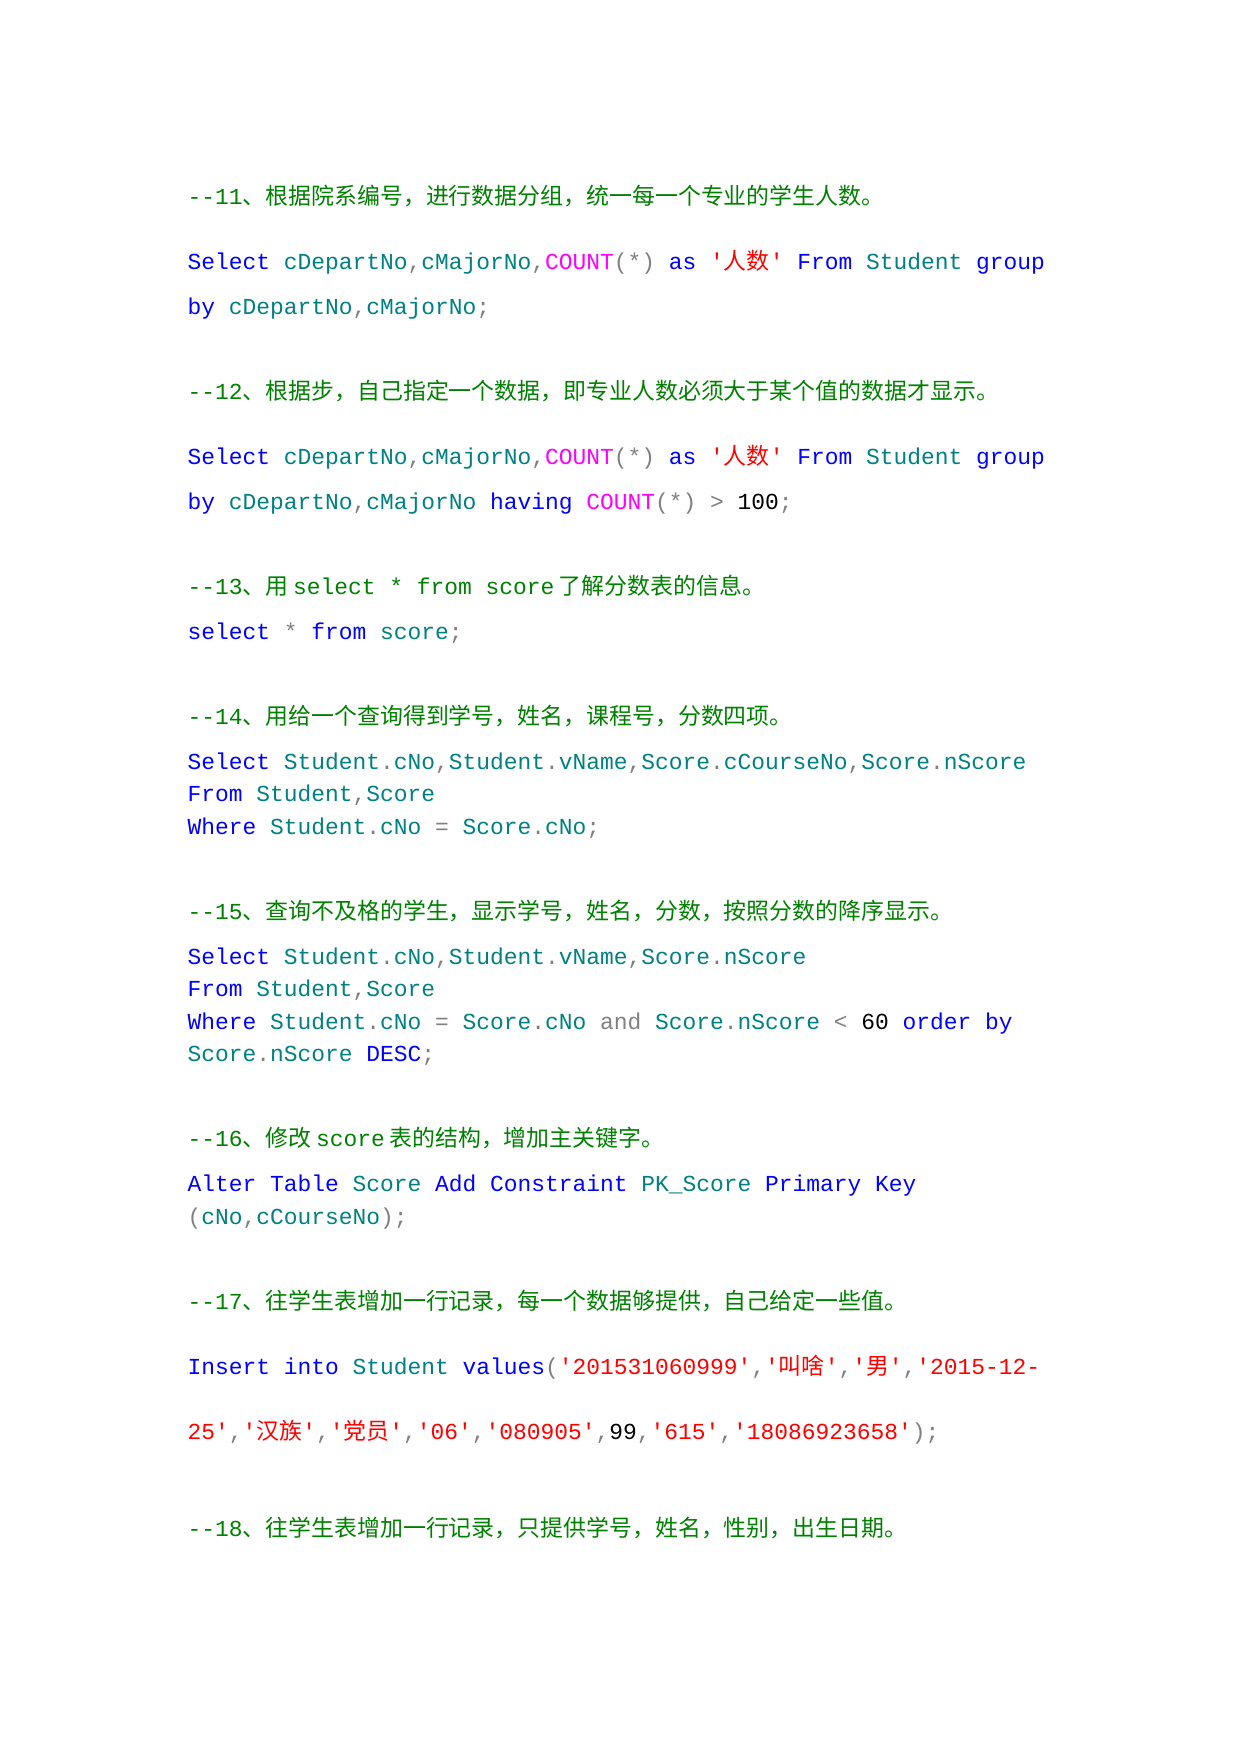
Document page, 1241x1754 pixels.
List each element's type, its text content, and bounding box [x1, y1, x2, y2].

text --12、根据步，自己指定一个数据，即专业人数必须大于某个值的数据才显示。 [187, 357, 1053, 422]
text From Student,Score [187, 974, 1053, 1007]
text Select Student.cNo,Student.vName,Score.nScore [187, 942, 1053, 974]
text --16、修改score表的结构，增加主关键字。 [187, 1104, 1053, 1169]
text From Student,Score [187, 779, 1053, 812]
text --17、往学生表增加一行记录，每一个数据够提供，自己给定一些值。 [187, 1267, 1053, 1332]
text --11、根据院系编号，进行数据分组，统一每一个专业的学生人数。 [187, 162, 1053, 227]
text --14、用给一个查询得到学号，姓名，课程号，分数四项。 [187, 682, 1053, 747]
text --13、用select * from score了解分数表的信息。 [187, 552, 1053, 617]
text --18、往学生表增加一行记录，只提供学号，姓名，性别，出生日期。 [187, 1494, 1053, 1559]
text Where Student.cNo = Score.cNo; [187, 812, 1053, 844]
text Insert into Student values('201531060999','叫啥','男','2015-12-25','汉族','党员','06','080905',99,'615','18086923658'); [187, 1332, 1053, 1462]
text select * from score; [187, 617, 1053, 649]
text Select Student.cNo,Student.vName,Score.cCourseNo,Score.nScore [187, 747, 1053, 779]
text Alter Table Score Add Constraint PK_Score Primary Key (cNo,cCourseNo); [187, 1169, 1053, 1234]
text Where Student.cNo = Score.cNo and Score.nScore < 60 order by Score.nScore DESC; [187, 1007, 1053, 1072]
text --15、查询不及格的学生，显示学号，姓名，分数，按照分数的降序显示。 [187, 877, 1053, 942]
text Select cDepartNo,cMajorNo,COUNT(*) as '人数' From Student group by cDepartNo,cMajorNo; [187, 227, 1053, 324]
text Select cDepartNo,cMajorNo,COUNT(*) as '人数' From Student group by cDepartNo,cMajorNo having COUNT(*) > 100; [187, 422, 1053, 519]
